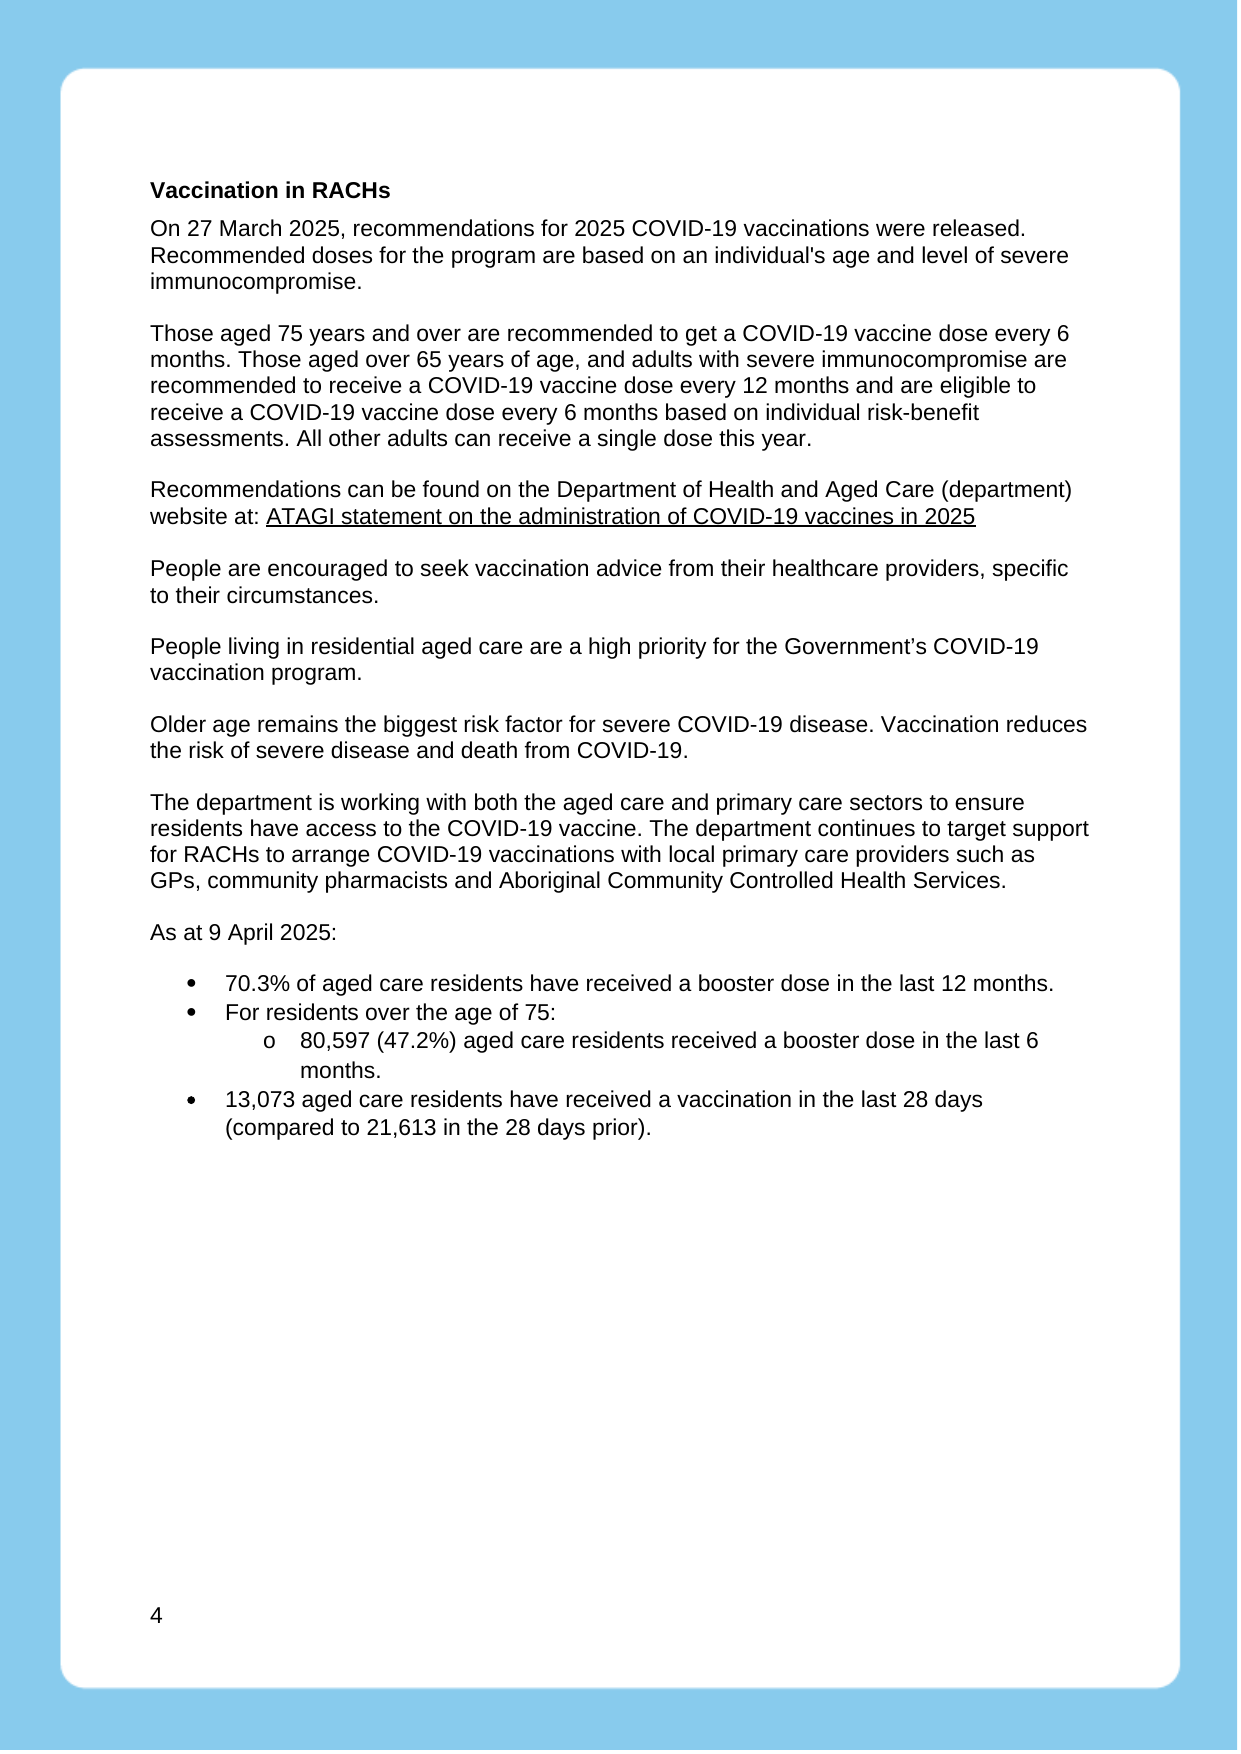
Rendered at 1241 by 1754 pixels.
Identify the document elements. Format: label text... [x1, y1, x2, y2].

list 70.3% of aged care residents have received a booster dose in the last 12 months. [187, 970, 1090, 997]
text Recommendations can be found on the Department of Health and Aged Care (department) website at: ATAGI statement on the administration of COVID-19 vaccines in 2025 People are encouraged to seek vaccination advice from their healthcare providers, specific to their circumstances. [150, 476, 1090, 608]
picture [0, 0, 1238, 1750]
text As at 9 April 2025: [150, 919, 1090, 945]
text The department is working with both the aged care and primary care sectors to ensure residents have access to the COVID-19 vaccine. The department continues to target support for RACHs to arrange COVID-19 vaccinations with local primary care providers such as GPs, community pharmacists and Aboriginal Community Controlled Health Services. [150, 788, 1090, 894]
list For residents over the age of 75: [187, 999, 1090, 1025]
list 13,073 aged care residents have received a vaccination in the last 28 days (compared to 21,613 in the 28 days prior). [187, 1086, 1090, 1141]
list 80,597 (47.2%) aged care residents received a booster dose in the last 6 months. [262, 1027, 1090, 1084]
text People living in residential aged care are a high priority for the Government’s COVID-19 vaccination program. [150, 633, 1090, 686]
text Those aged 75 years and over are recommended to get a COVID-19 vaccine dose every 6 months. Those aged over 65 years of age, and adults with severe immunocompromise are recommended to receive a COVID-19 vaccine dose every 12 months and are eligible to receive a COVID-19 vaccine dose every 6 months based on individual risk-benefit assessments. All other adults can receive a single dose this year. [150, 319, 1090, 451]
text Vaccination in RACHs [150, 177, 1090, 203]
text On 27 March 2025, recommendations for 2025 COVID-19 vaccinations were released. Recommended doses for the program are based on an individual's age and level of severe immunocompromise. [150, 215, 1090, 294]
text Older age remains the biggest risk factor for severe COVID-19 disease. Vaccination reduces the risk of severe disease and death from COVID-19. [150, 711, 1090, 763]
